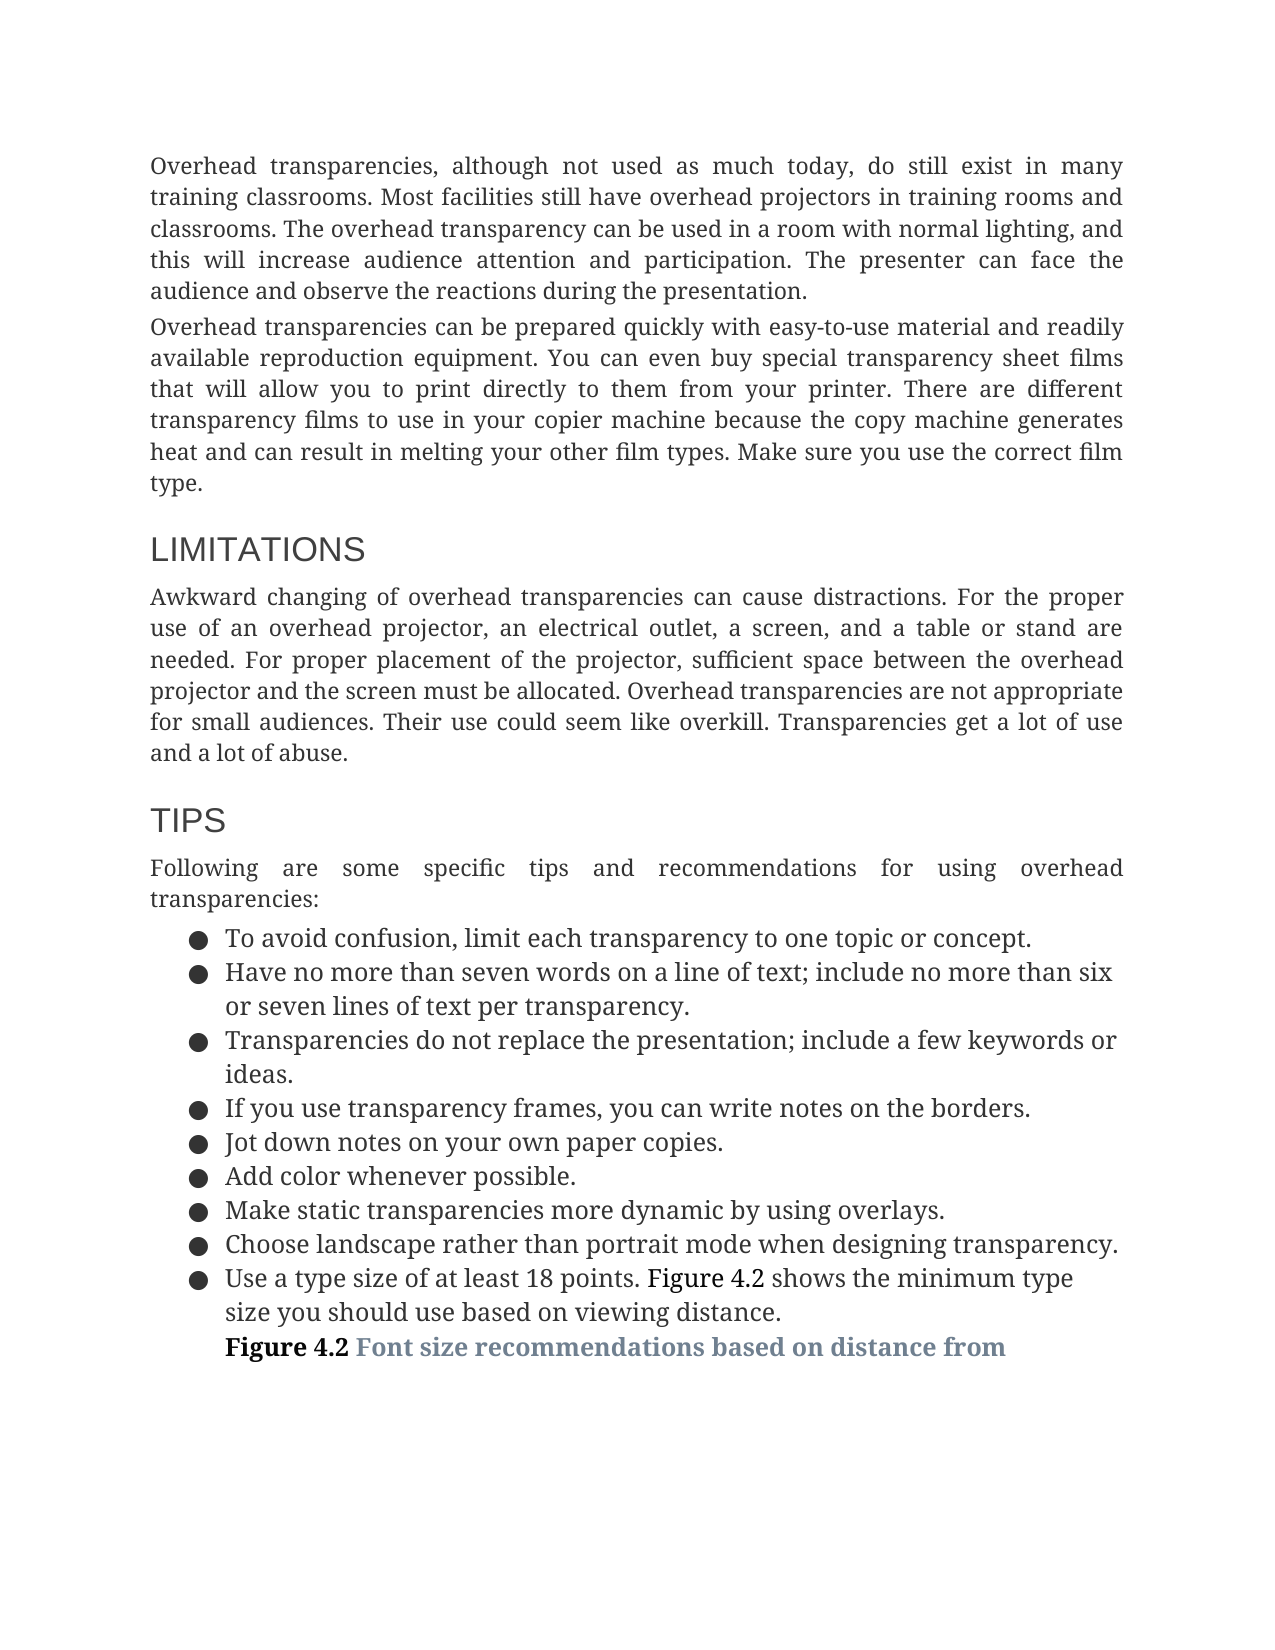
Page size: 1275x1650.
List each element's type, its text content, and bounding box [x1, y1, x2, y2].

subtitle TIPS [150, 800, 1125, 839]
list To avoid confusion, limit each transparency to one topic or concept. [187, 920, 1125, 954]
subtitle LIMITATIONS [150, 529, 1125, 569]
text Overhead transparencies can be prepared quickly with easy-to-use material and readily available reproduction equipment. You can even buy special transparency sheet films that will allow you to print directly to them from your printer. There are different transparency films to use in your copier machine because the copy machine generates heat and can result in melting your other film types. Make sure you use the correct film type. [150, 310, 1125, 498]
list Have no more than seven words on a line of text; include no more than six or seven lines of text per transparency. [187, 954, 1125, 1023]
text Following are some specific tips and recommendations for using overhead transparencies: [150, 852, 1125, 914]
list Add color whenever possible. [187, 1159, 1125, 1193]
list If you use transparency frames, you can write notes on the borders. [187, 1091, 1125, 1125]
list Choose landscape rather than portrait mode when designing transparency. [187, 1227, 1125, 1261]
list Jot down notes on your own paper copies. [187, 1125, 1125, 1159]
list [187, 1261, 1125, 1363]
text Overhead transparencies, although not used as much today, do still exist in many training classrooms. Most facilities still have overhead projectors in training rooms and classrooms. The overhead transparency can be used in a room with normal lighting, and this will increase audience attention and participation. The presenter can face the audience and observe the reactions during the presentation. [150, 150, 1125, 306]
list Transparencies do not replace the presentation; include a few keywords or ideas. [187, 1023, 1125, 1091]
list Make static transparencies more dynamic by using overlays. [187, 1193, 1125, 1227]
text Awkward changing of overhead transparencies can cause distractions. For the proper use of an overhead projector, an electrical outlet, a screen, and a table or stand are needed. For proper placement of the projector, sufficient space between the overhead projector and the screen must be allocated. Overhead transparencies are not appropriate for small audiences. Their use could seem like overkill. Transparencies get a lot of use and a lot of abuse. [150, 581, 1125, 768]
